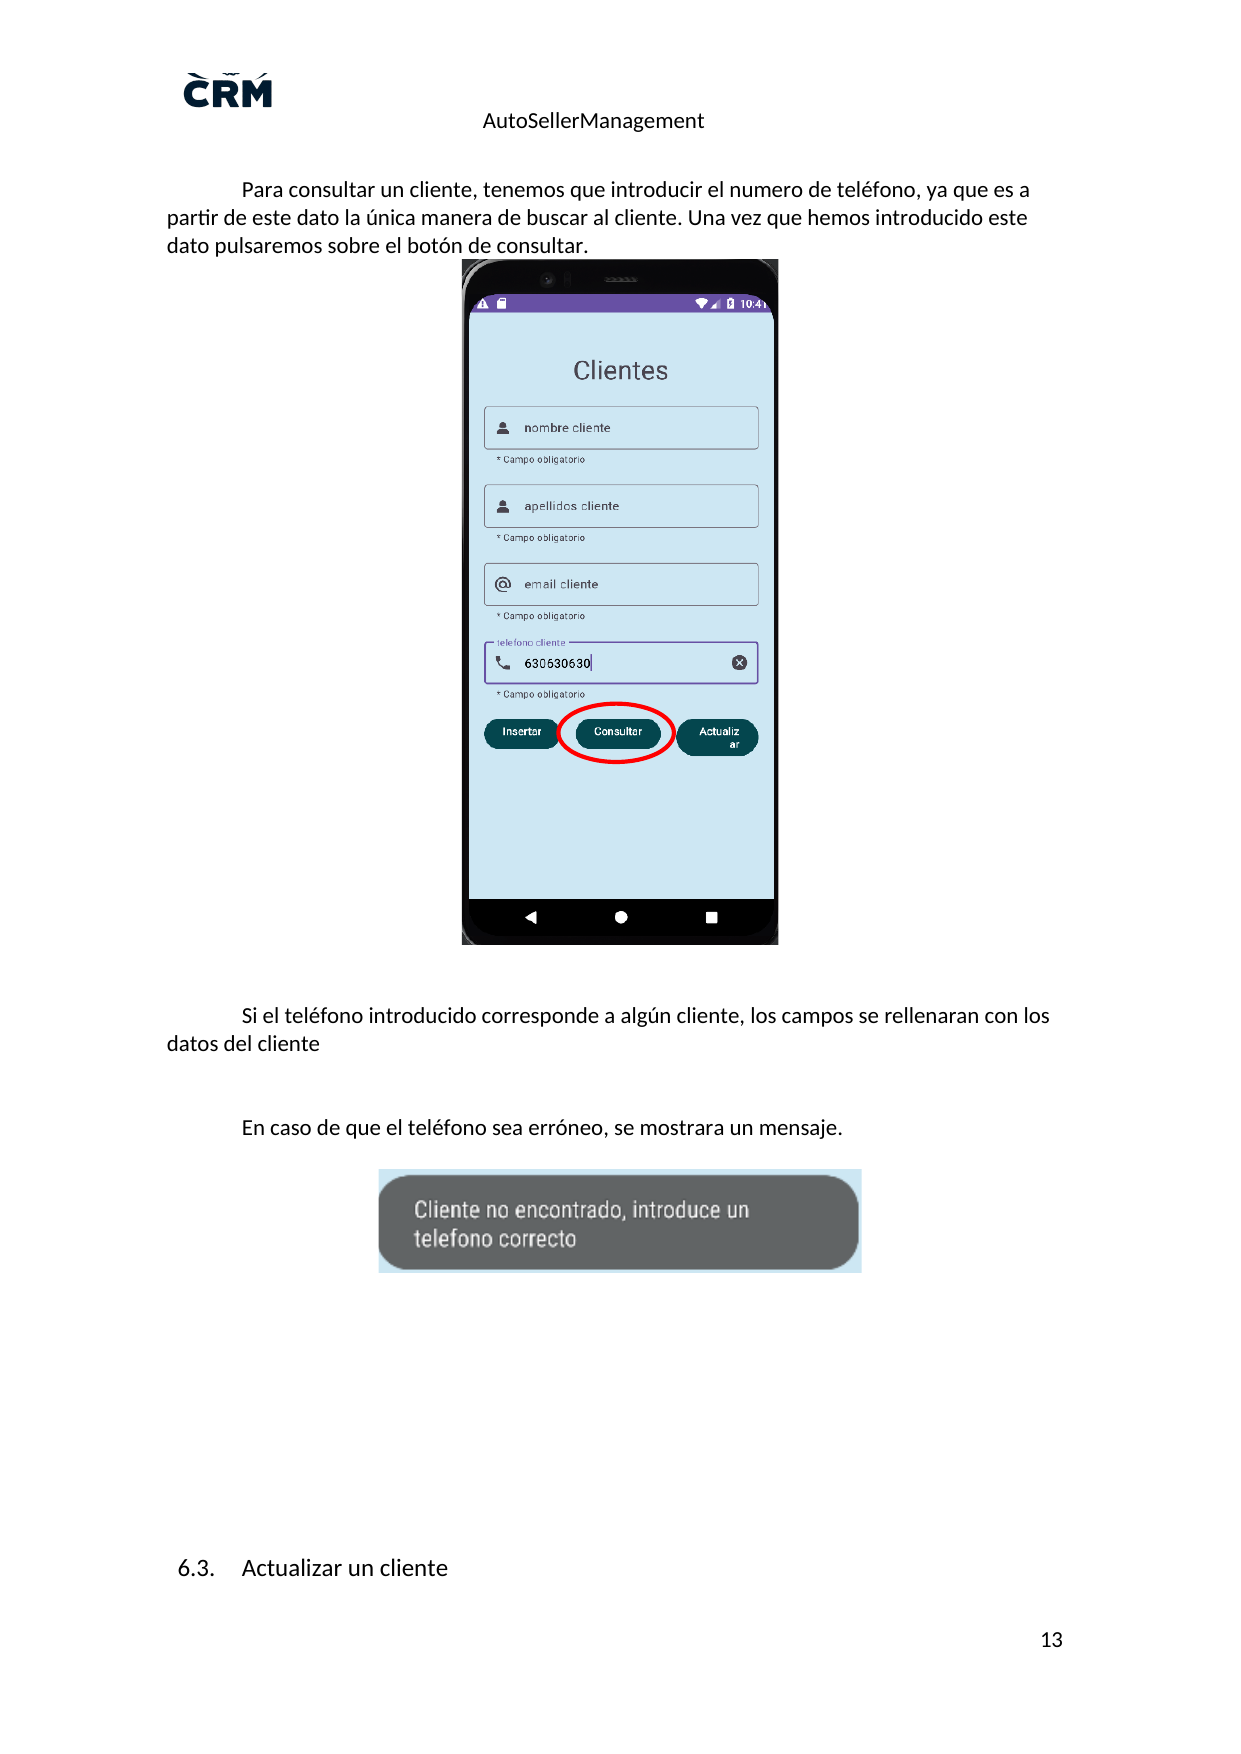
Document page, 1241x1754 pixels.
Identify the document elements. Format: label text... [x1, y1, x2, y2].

text Si el teléfono introducido corresponde a algún cliente, los campos se rellenaran con los datos del cliente [167, 1001, 1073, 1057]
picture [461, 259, 779, 945]
picture [378, 1169, 862, 1273]
text En caso de que el teléfono sea erróneo, se mostrara un mensaje. [167, 1113, 1073, 1141]
list Actualizar un cliente [177, 1552, 1073, 1583]
picture [166, 73, 289, 123]
text Para consultar un cliente, tenemos que introducir el numero de teléfono, ya que es a partir de este dato la única manera de buscar al cliente. Una vez que hemos introducido este dato pulsaremos sobre el botón de consultar. [167, 175, 1073, 259]
